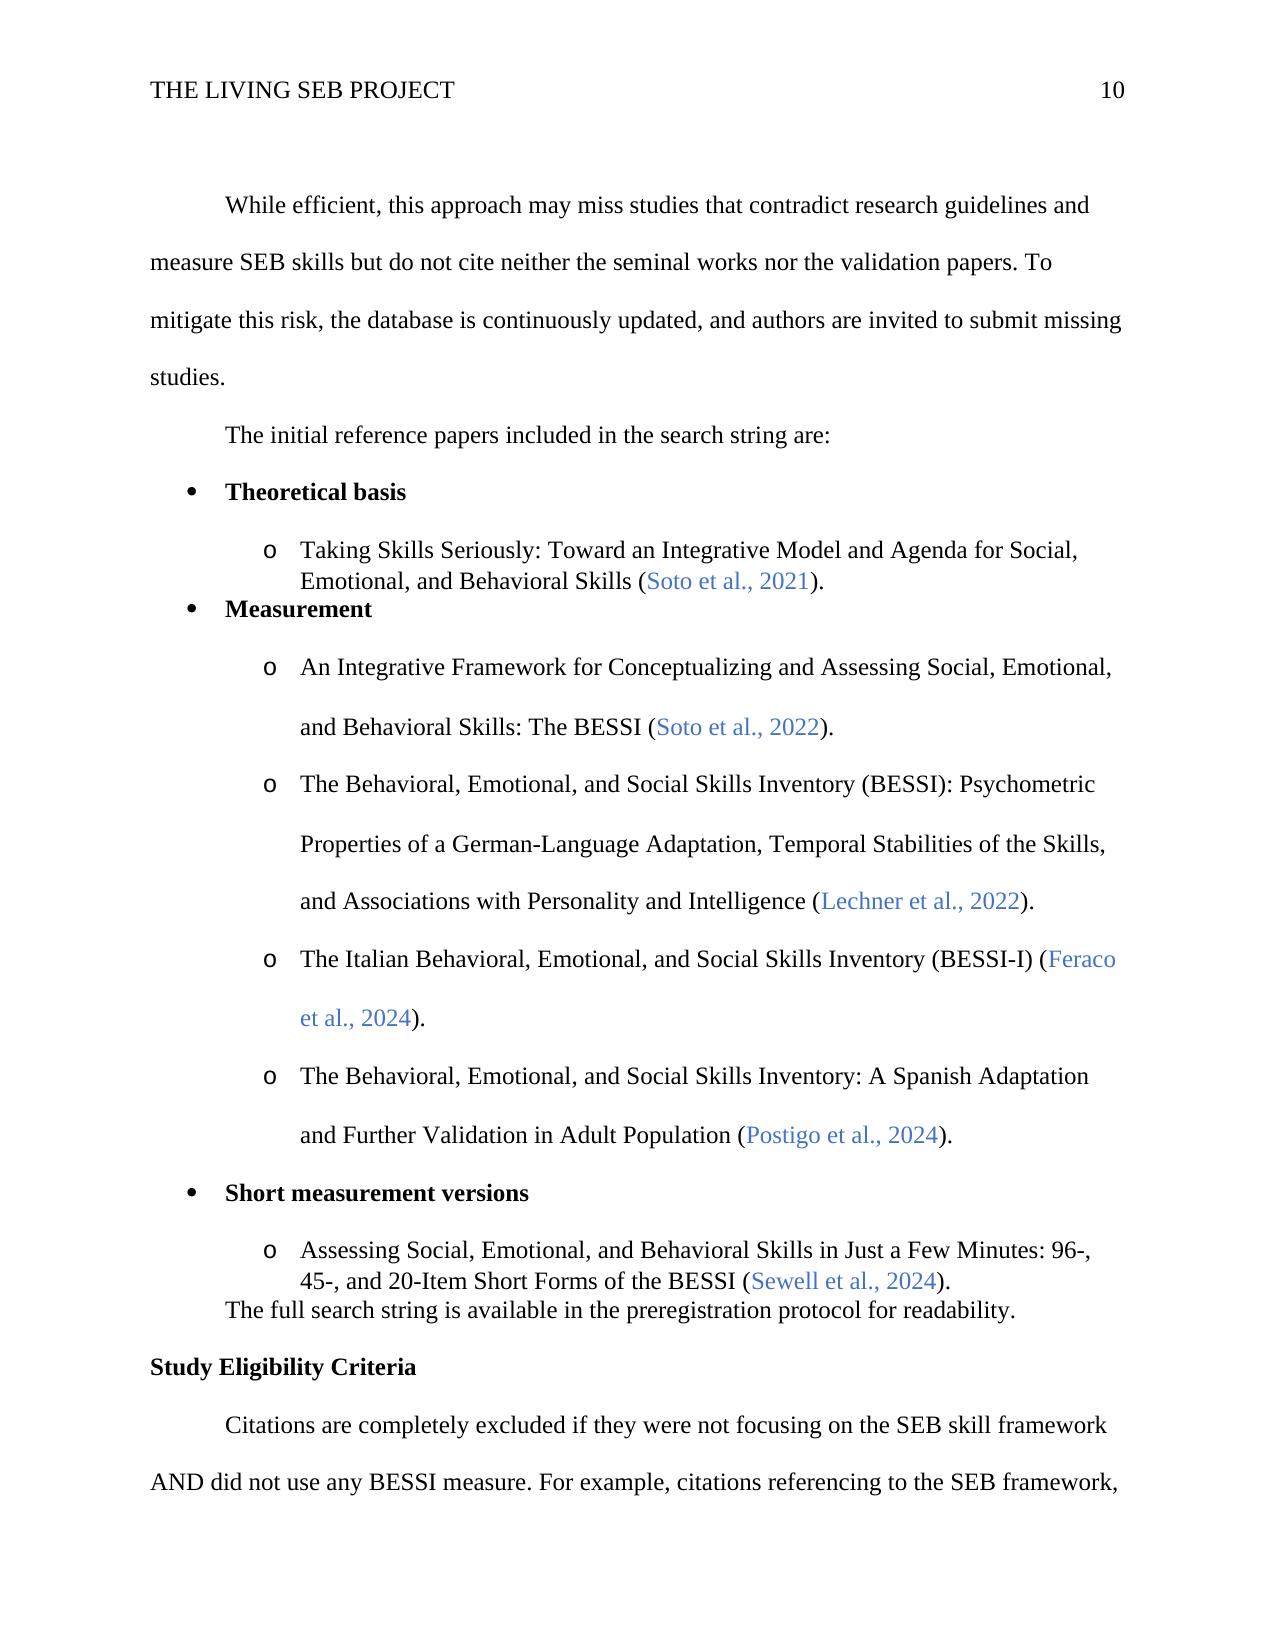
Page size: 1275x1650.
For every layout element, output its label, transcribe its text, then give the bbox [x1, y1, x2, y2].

list The Italian Behavioral, Emotional, and Social Skills Inventory (BESSI-I) (Feraco et al., 2024). [262, 944, 1125, 1032]
list The Behavioral, Emotional, and Social Skills Inventory (BESSI): Psychometric Properties of a German-Language Adaptation, Temporal Stabilities of the Skills, and Associations with Personality and Intelligence (Lechner et al., 2022). [262, 769, 1125, 915]
text While efficient, this approach may miss studies that contradict research guidelines and measure SEB skills but do not cite neither the seminal works nor the validation papers. To mitigate this risk, the database is continuously updated, and authors are invited to submit missing studies. [150, 190, 1125, 391]
list Theoretical basis [187, 477, 1125, 506]
list The Behavioral, Emotional, and Social Skills Inventory: A Spanish Adaptation and Further Validation in Adult Population (Postigo et al., 2024). [262, 1061, 1125, 1149]
list Short measurement versions [187, 1178, 1125, 1207]
subtitle Study Eligibility Criteria [150, 1352, 1125, 1381]
list Measurement [187, 594, 1125, 623]
list Taking Skills Seriously: Toward an Integrative Model and Agenda for Social, Emotional, and Behavioral Skills (Soto et al., 2021). [262, 535, 1125, 594]
text The full search string is available in the preregistration protocol for readability. [150, 1295, 1125, 1324]
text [150, 1410, 1125, 1496]
text The initial reference papers included in the search string are: [150, 420, 1125, 449]
list Assessing Social, Emotional, and Behavioral Skills in Just a Few Minutes: 96-, 45-, and 20-Item Short Forms of the BESSI (Sewell et al., 2024). [262, 1235, 1125, 1295]
list An Integrative Framework for Conceptualizing and Assessing Social, Emotional, and Behavioral Skills: The BESSI (Soto et al., 2022). [262, 652, 1125, 740]
